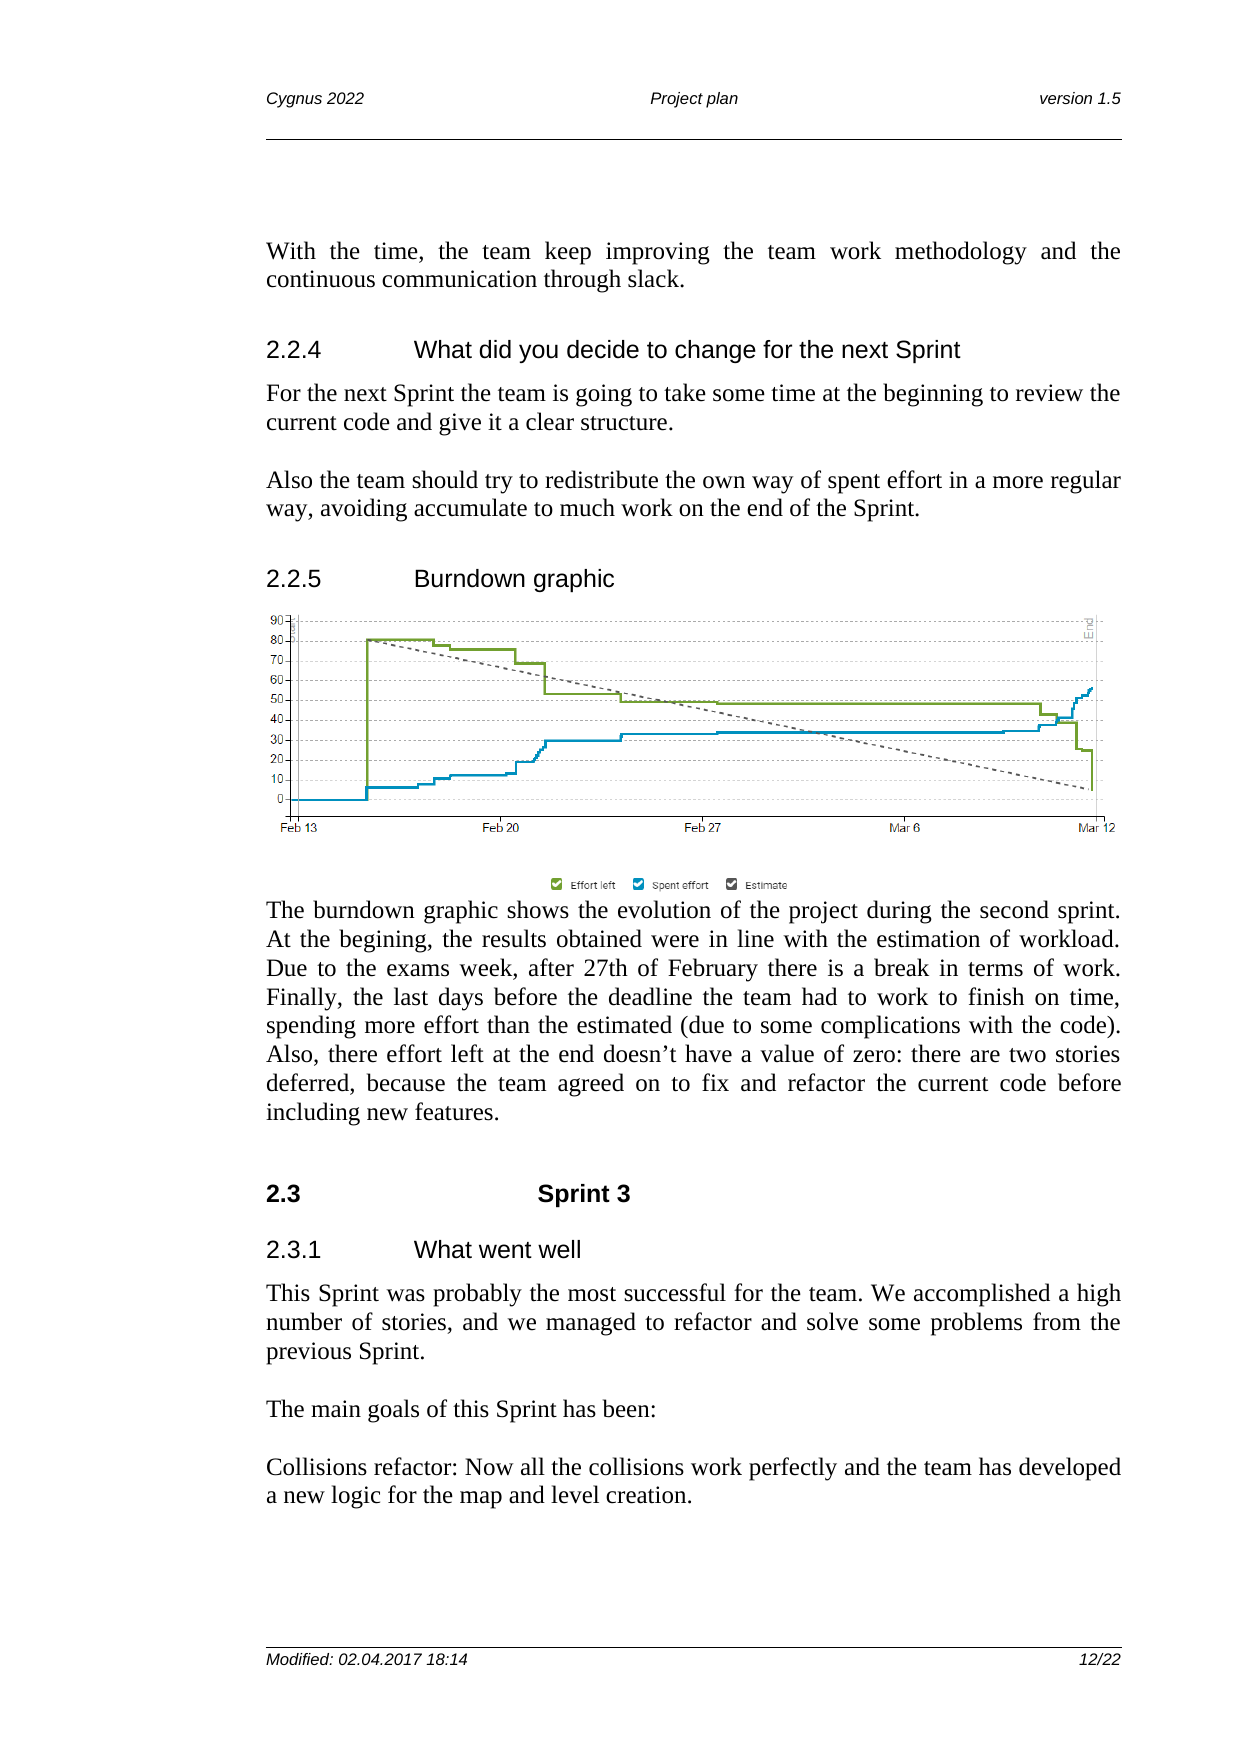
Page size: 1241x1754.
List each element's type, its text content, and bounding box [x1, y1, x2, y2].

subtitle Sprint 3 [266, 1179, 1122, 1208]
text This Sprint was probably the most successful for the team. We accomplished a high number of stories, and we managed to refactor and solve some problems from the previous Sprint. [266, 1278, 1122, 1364]
picture [265, 607, 1123, 896]
subtitle Burndown graphic [266, 564, 1122, 592]
text With the time, the team keep improving the team work methodology and the continuous communication through slack. [266, 236, 1122, 293]
text Also the team should try to redistribute the own way of spent effort in a more regular way, avoiding accumulate to much work on the end of the Sprint. [266, 465, 1122, 522]
text For the next Sprint the team is going to take some time at the beginning to review the current code and give it a clear structure. [266, 378, 1122, 436]
subtitle What went well [266, 1235, 1122, 1264]
text The burndown graphic shows the evolution of the project during the second sprint. At the begining, the results obtained were in line with the estimation of workload. Due to the exams week, after 27th of February there is a break in terms of work. Finally, the last days before the deadline the team had to work to finish on time, spending more effort than the estimated (due to some complications with the code). Also, there effort left at the end doesn’t have a value of zero: there are two stories deferred, because the team agreed on to fix and refactor the current code before including new features. [266, 896, 1122, 1125]
text The main goals of this Sprint has been: [266, 1394, 1122, 1422]
text Collisions refactor: Now all the collisions work perfectly and the team has developed a new logic for the map and level creation. [266, 1452, 1122, 1509]
subtitle What did you decide to change for the next Sprint [266, 335, 1122, 363]
